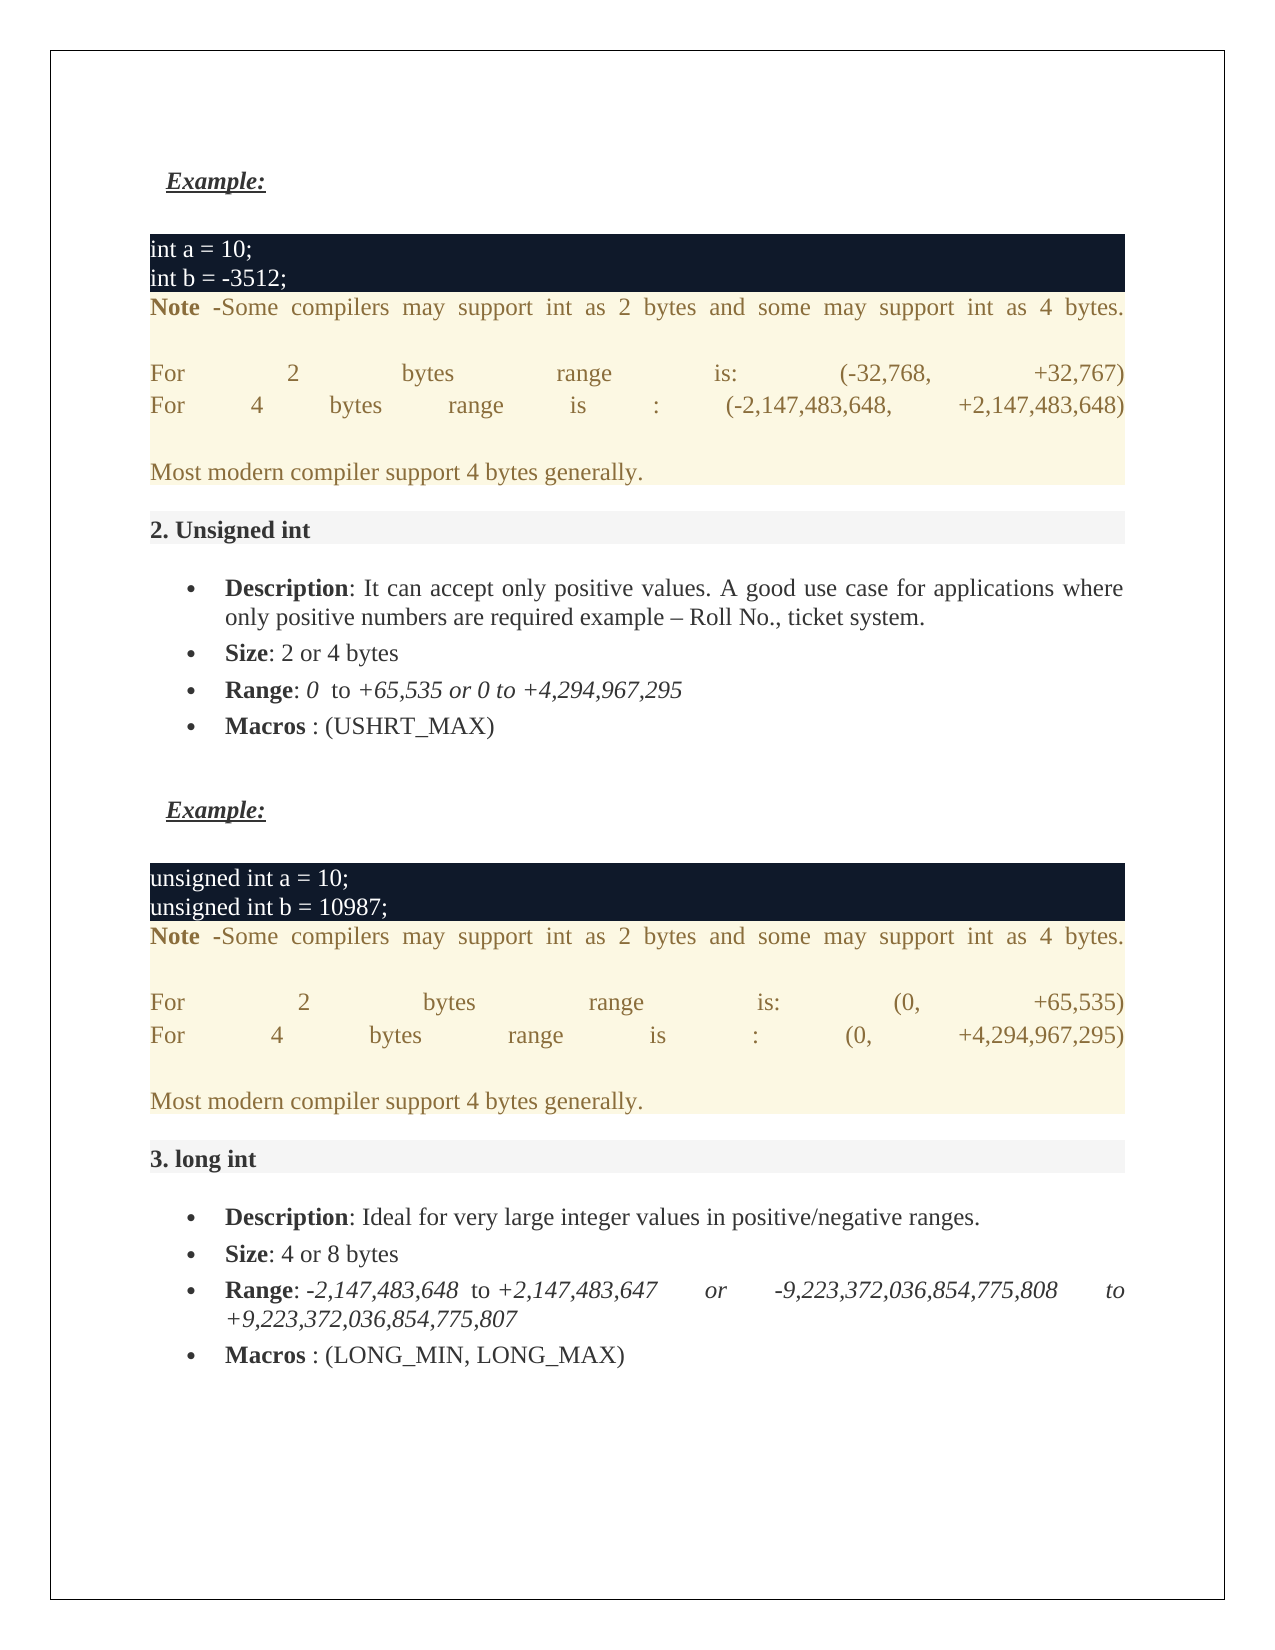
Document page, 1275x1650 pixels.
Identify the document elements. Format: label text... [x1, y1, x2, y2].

text unsigned int b = 10987; [150, 892, 1125, 921]
text unsigned int a = 10; [150, 863, 1125, 892]
text Note -Some compilers may support int as 2 bytes and some may support int as 4 bytes. For 2 bytes range is: (0, +65,535) For 4 bytes range is : (0, +4,294,967,295) Most modern compiler support 4 bytes generally. [150, 921, 1125, 1114]
subtitle Example: [166, 150, 1109, 195]
list Range: 0 to +65,535 or 0 to +4,294,967,295 [187, 675, 1125, 703]
list Description: It can accept only positive values. A good use case for applications where only positive numbers are required example – Roll No., ticket system. [187, 573, 1125, 630]
subtitle 3. long int [150, 1140, 1125, 1173]
subtitle 2. Unsigned int [150, 511, 1125, 544]
text int a = 10; [150, 234, 1125, 263]
subtitle Example: [166, 779, 1109, 824]
text int b = -3512; [150, 263, 1125, 292]
list Macros : (LONG_MIN, LONG_MAX) [187, 1341, 1125, 1369]
list Size: 4 or 8 bytes [187, 1239, 1125, 1267]
list Size: 2 or 4 bytes [187, 638, 1125, 667]
list Macros : (USHRT_MAX) [187, 711, 1125, 740]
text Note -Some compilers may support int as 2 bytes and some may support int as 4 bytes. For 2 bytes range is: (-32,768, +32,767) For 4 bytes range is : (-2,147,483,648, +2,147,483,648) Most modern compiler support 4 bytes generally. [150, 292, 1125, 485]
list Description: Ideal for very large integer values in positive/negative ranges. [187, 1202, 1125, 1231]
list Range: -2,147,483,648 to +2,147,483,647 or -9,223,372,036,854,775,808 to +9,223,372,036,854,775,807 [187, 1275, 1125, 1333]
